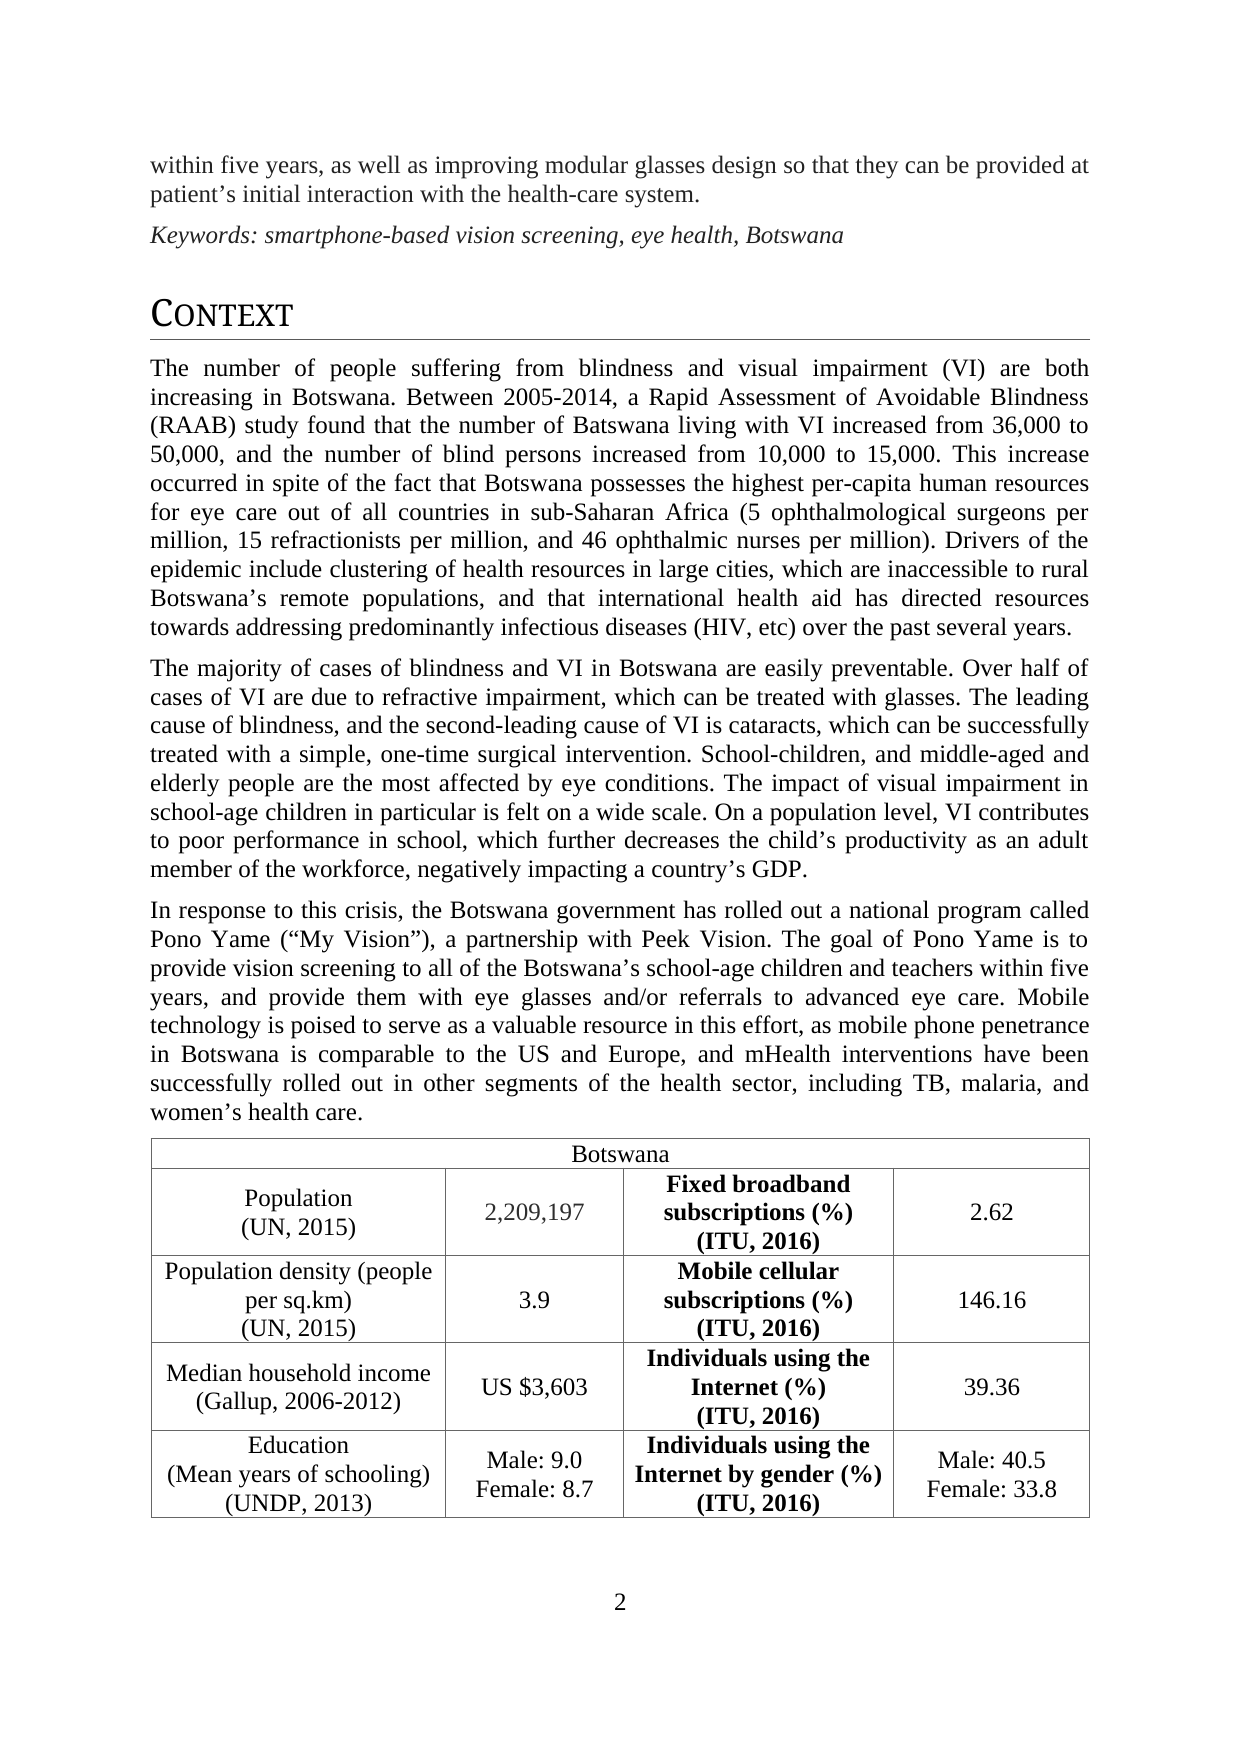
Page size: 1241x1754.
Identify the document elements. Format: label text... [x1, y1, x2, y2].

table_cell 3.9 [446, 1256, 623, 1342]
text The majority of cases of blindness and VI in Botswana are easily preventable. Over half of cases of VI are due to refractive impairment, which can be treated with glasses. The leading cause of blindness, and the second-leading cause of VI is cataracts, which can be successfully treated with a simple, one-time surgical intervention. School-children, and middle-aged and elderly people are the most affected by eye conditions. The impact of visual impairment in school-age children in particular is felt on a wide scale. On a population level, VI contributes to poor performance in school, which further decreases the child’s productivity as an adult member of the workforce, negatively impacting a country’s GDP. [150, 653, 1090, 883]
table_cell 2,209,197 [446, 1169, 623, 1255]
text In response to this crisis, the Botswana government has rolled out a national program called Pono Yame (“My Vision”), a partnership with Peek Vision. The goal of Pono Yame is to provide vision screening to all of the Botswana’s school-age children and teachers within five years, and provide them with eye glasses and/or referrals to advanced eye care. Mobile technology is poised to serve as a valuable resource in this effort, as mobile phone penetrance in Botswana is comparable to the US and Europe, and mHealth interventions have been successfully rolled out in other segments of the health sector, including TB, malaria, and women’s health care. [150, 895, 1090, 1125]
table_cell 146.16 [894, 1256, 1089, 1342]
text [150, 150, 1090, 207]
table_cell Fixed broadband subscriptions (%) (ITU, 2016) [624, 1169, 893, 1255]
table_cell Population (UN, 2015) [152, 1169, 445, 1255]
table_cell Education (Mean years of schooling) (UNDP, 2013) [152, 1431, 445, 1517]
table_cell Individuals using the Internet (%) (ITU, 2016) [624, 1343, 893, 1429]
table_cell Median household income (Gallup, 2006-2012) [152, 1343, 445, 1429]
table_cell Male: 40.5 Female: 33.8 [894, 1431, 1089, 1517]
table_cell US $3,603 [446, 1343, 623, 1429]
table_cell Population density (people per sq.km) (UN, 2015) [152, 1256, 445, 1342]
text Keywords: smartphone-based vision screening, eye health, Botswana [150, 220, 1090, 249]
table_cell Individuals using the Internet by gender (%) (ITU, 2016) [624, 1431, 893, 1517]
table_header Botswana [152, 1139, 1089, 1168]
table_cell Mobile cellular subscriptions (%) (ITU, 2016) [624, 1256, 893, 1342]
table_cell 39.36 [894, 1343, 1089, 1429]
table_cell 2.62 [894, 1169, 1089, 1255]
table_cell Male: 9.0 Female: 8.7 [446, 1431, 623, 1517]
subtitle Context [150, 286, 1090, 339]
text The number of people suffering from blindness and visual impairment (VI) are both increasing in Botswana. Between 2005-2014, a Rapid Assessment of Avoidable Blindness (RAAB) study found that the number of Batswana living with VI increased from 36,000 to 50,000, and the number of blind persons increased from 10,000 to 15,000. This increase occurred in spite of the fact that Botswana possesses the highest per-capita human resources for eye care out of all countries in sub-Saharan Africa (5 ophthalmological surgeons per million, 15 refractionists per million, and 46 ophthalmic nurses per million). Drivers of the epidemic include clustering of health resources in large cities, which are inaccessible to rural Botswana’s remote populations, and that international health aid has directed resources towards addressing predominantly infectious diseases (HIV, etc) over the past several years. [150, 353, 1090, 640]
